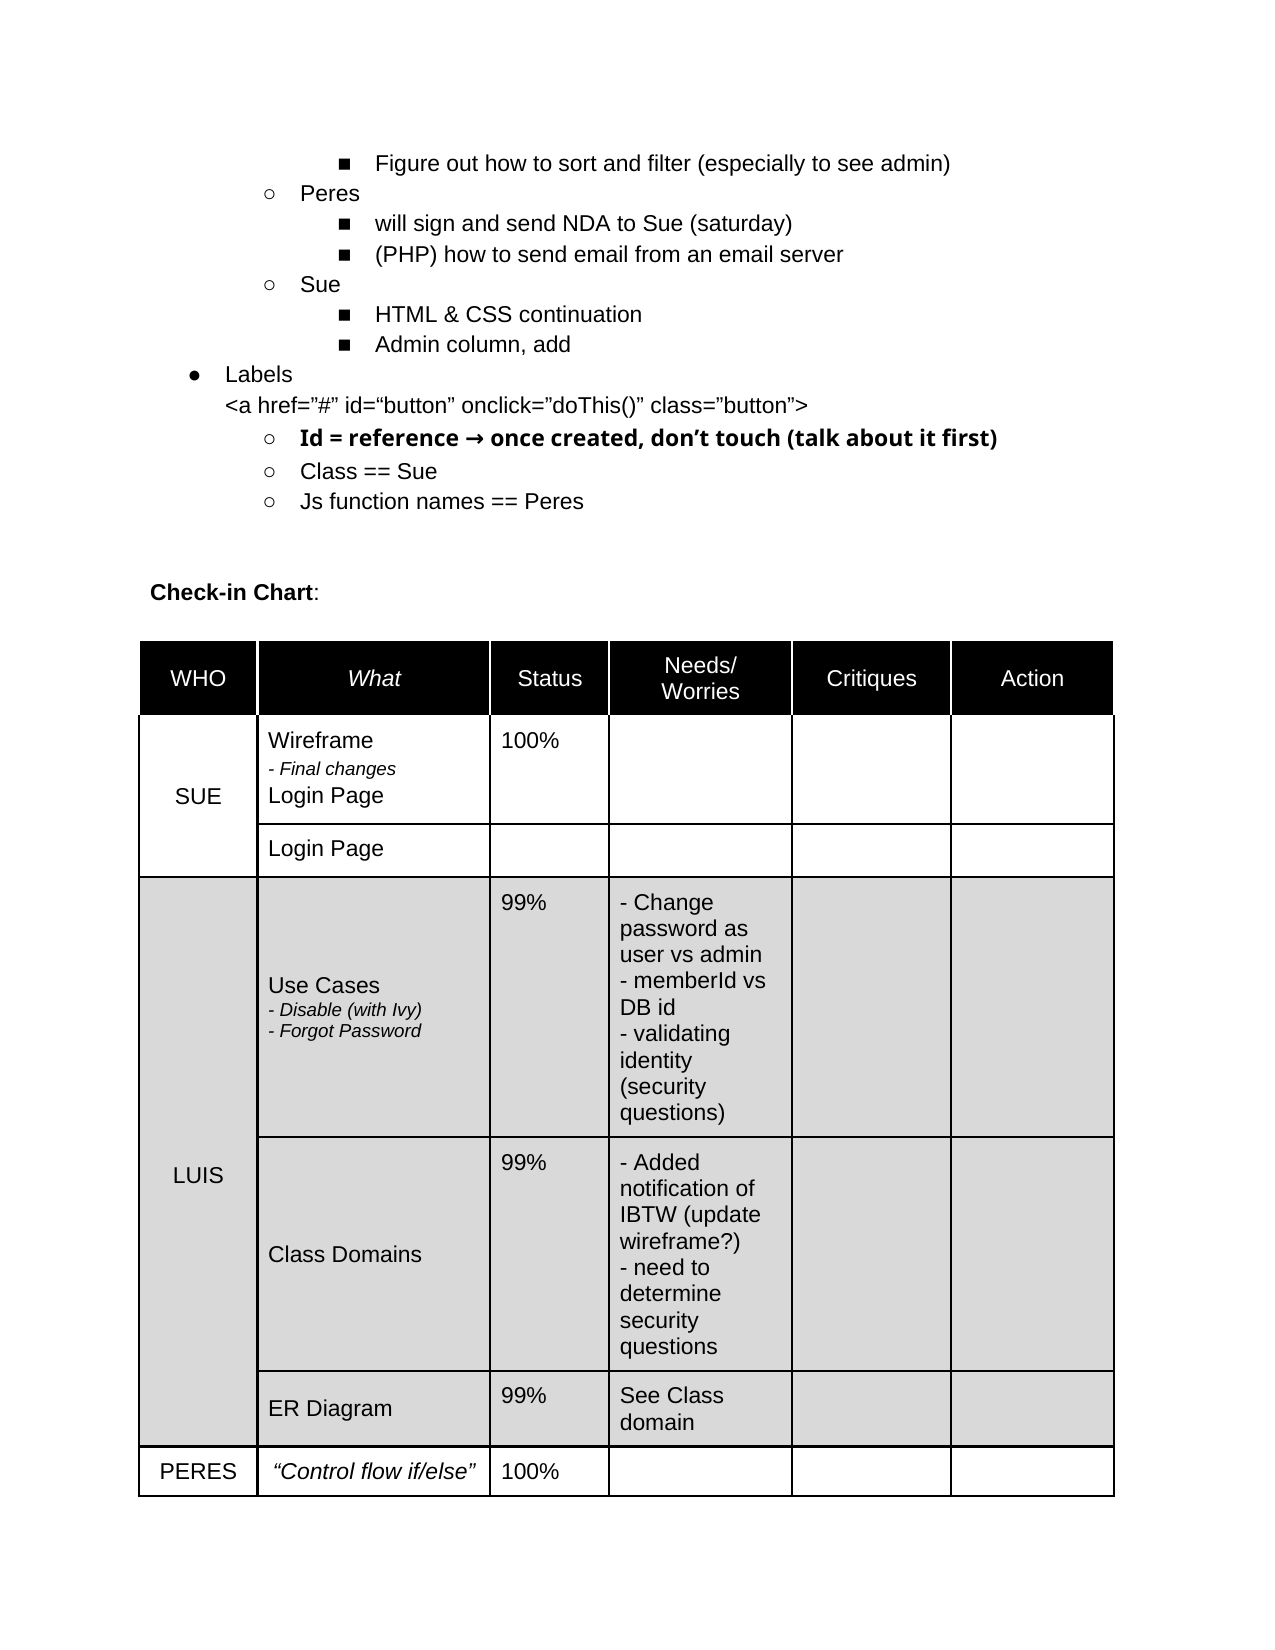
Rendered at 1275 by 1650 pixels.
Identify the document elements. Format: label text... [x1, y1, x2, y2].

table_cell 99% [491, 1372, 608, 1445]
table_cell Use Cases - Disable (with Ivy) - Forgot Password [259, 878, 489, 1136]
table_cell [952, 1372, 1113, 1445]
table_cell [793, 1138, 950, 1370]
table_cell See Class domain [610, 1372, 791, 1445]
table_cell SUE [140, 717, 256, 876]
table_cell [793, 1448, 950, 1495]
list Figure out how to sort and filter (especially to see admin) [337, 150, 1125, 176]
table_cell 99% [491, 1138, 608, 1370]
table_cell [793, 1372, 950, 1445]
table_cell PERES [140, 1448, 256, 1495]
list Js function names == Peres [262, 488, 1125, 514]
table_cell Login Page [259, 825, 489, 876]
table_header Status [491, 641, 608, 715]
table_cell “Control flow if/else” [259, 1448, 489, 1495]
list Labels <a href=”#” id=“button” onclick=”doThis()” class=”button”> [187, 361, 1125, 418]
text Check-in Chart: [150, 579, 1125, 605]
table_cell [952, 1138, 1113, 1370]
table_cell 100% [491, 717, 608, 823]
table_header Needs/ Worries [610, 641, 791, 715]
table_header WHO [140, 641, 256, 715]
table_cell [952, 1448, 1113, 1495]
table_cell [610, 1448, 791, 1495]
list Class == Sue [262, 458, 1125, 484]
table_cell [952, 825, 1113, 876]
table_cell [610, 717, 791, 823]
table_cell [793, 878, 950, 1136]
table_cell [793, 717, 950, 823]
list Peres [262, 180, 1125, 207]
list Admin column, add [337, 331, 1125, 358]
table_header Critiques [793, 641, 950, 715]
list will sign and send NDA to Sue (saturday) [337, 210, 1125, 237]
table_cell [610, 825, 791, 876]
table_header Action [952, 641, 1113, 715]
list Sue [262, 271, 1125, 297]
table_cell LUIS [140, 878, 256, 1445]
table_cell - Added notification of IBTW (update wireframe?) - need to determine security questions [610, 1138, 791, 1370]
list Id = reference → once created, don’t touch (talk about it first) [262, 422, 1125, 453]
table_cell - Change password as user vs admin - memberId vs DB id - validating identity (security questions) [610, 878, 791, 1136]
table_cell 99% [491, 878, 608, 1136]
table_cell [491, 825, 608, 876]
table_cell 100% [491, 1448, 608, 1495]
table_cell Class Domains [259, 1138, 489, 1370]
list (PHP) how to send email from an email server [337, 241, 1125, 267]
table_cell [952, 717, 1113, 823]
list HTML & CSS continuation [337, 301, 1125, 327]
table_cell [952, 878, 1113, 1136]
table_cell [793, 825, 950, 876]
table_cell Wireframe - Final changes Login Page [259, 717, 489, 823]
table_cell ER Diagram [259, 1372, 489, 1445]
table_header What [259, 641, 489, 715]
